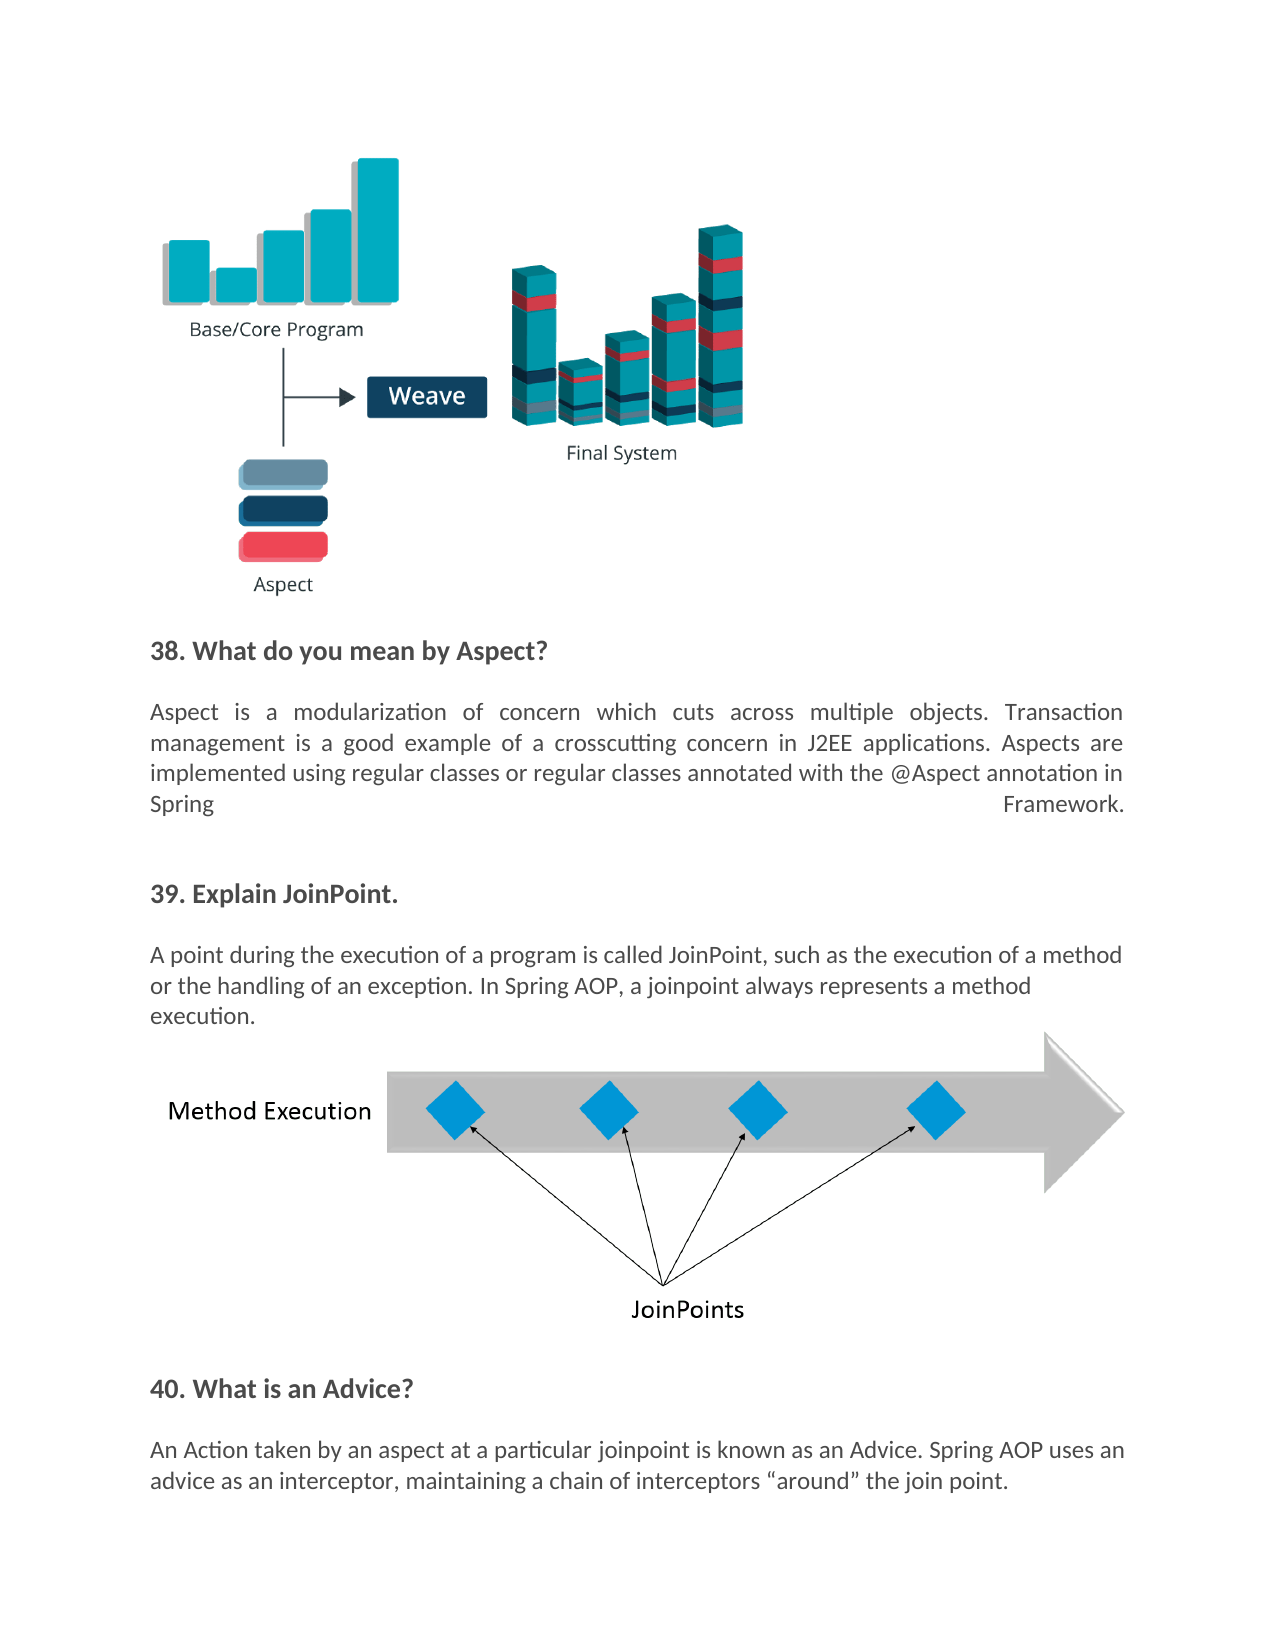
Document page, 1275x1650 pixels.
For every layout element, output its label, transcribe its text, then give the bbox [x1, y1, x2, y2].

text 40. What is an Advice? [150, 1371, 1125, 1405]
text 38. What do you mean by Aspect? [150, 633, 1125, 667]
picture [150, 150, 787, 604]
text A point during the execution of a program is called JoinPoint, such as the execution of a method or the handling of an exception. In Spring AOP, a joinpoint always represents a method execution. [150, 939, 1125, 1030]
text An Action taken by an aspect at a particular joinpoint is known as an Advice. Spring AOP uses an advice as an interceptor, maintaining a chain of interceptors “around” the join point. [150, 1434, 1125, 1495]
text 39. Explain JoinPoint. [150, 876, 1125, 910]
picture [150, 1030, 1125, 1342]
text Aspect is a modularization of concern which cuts across multiple objects. Transaction management is a good example of a crosscutting concern in J2EE applications. Aspects are implemented using regular classes or regular classes annotated with the @Aspect annotation in Spring Framework. [150, 696, 1125, 847]
